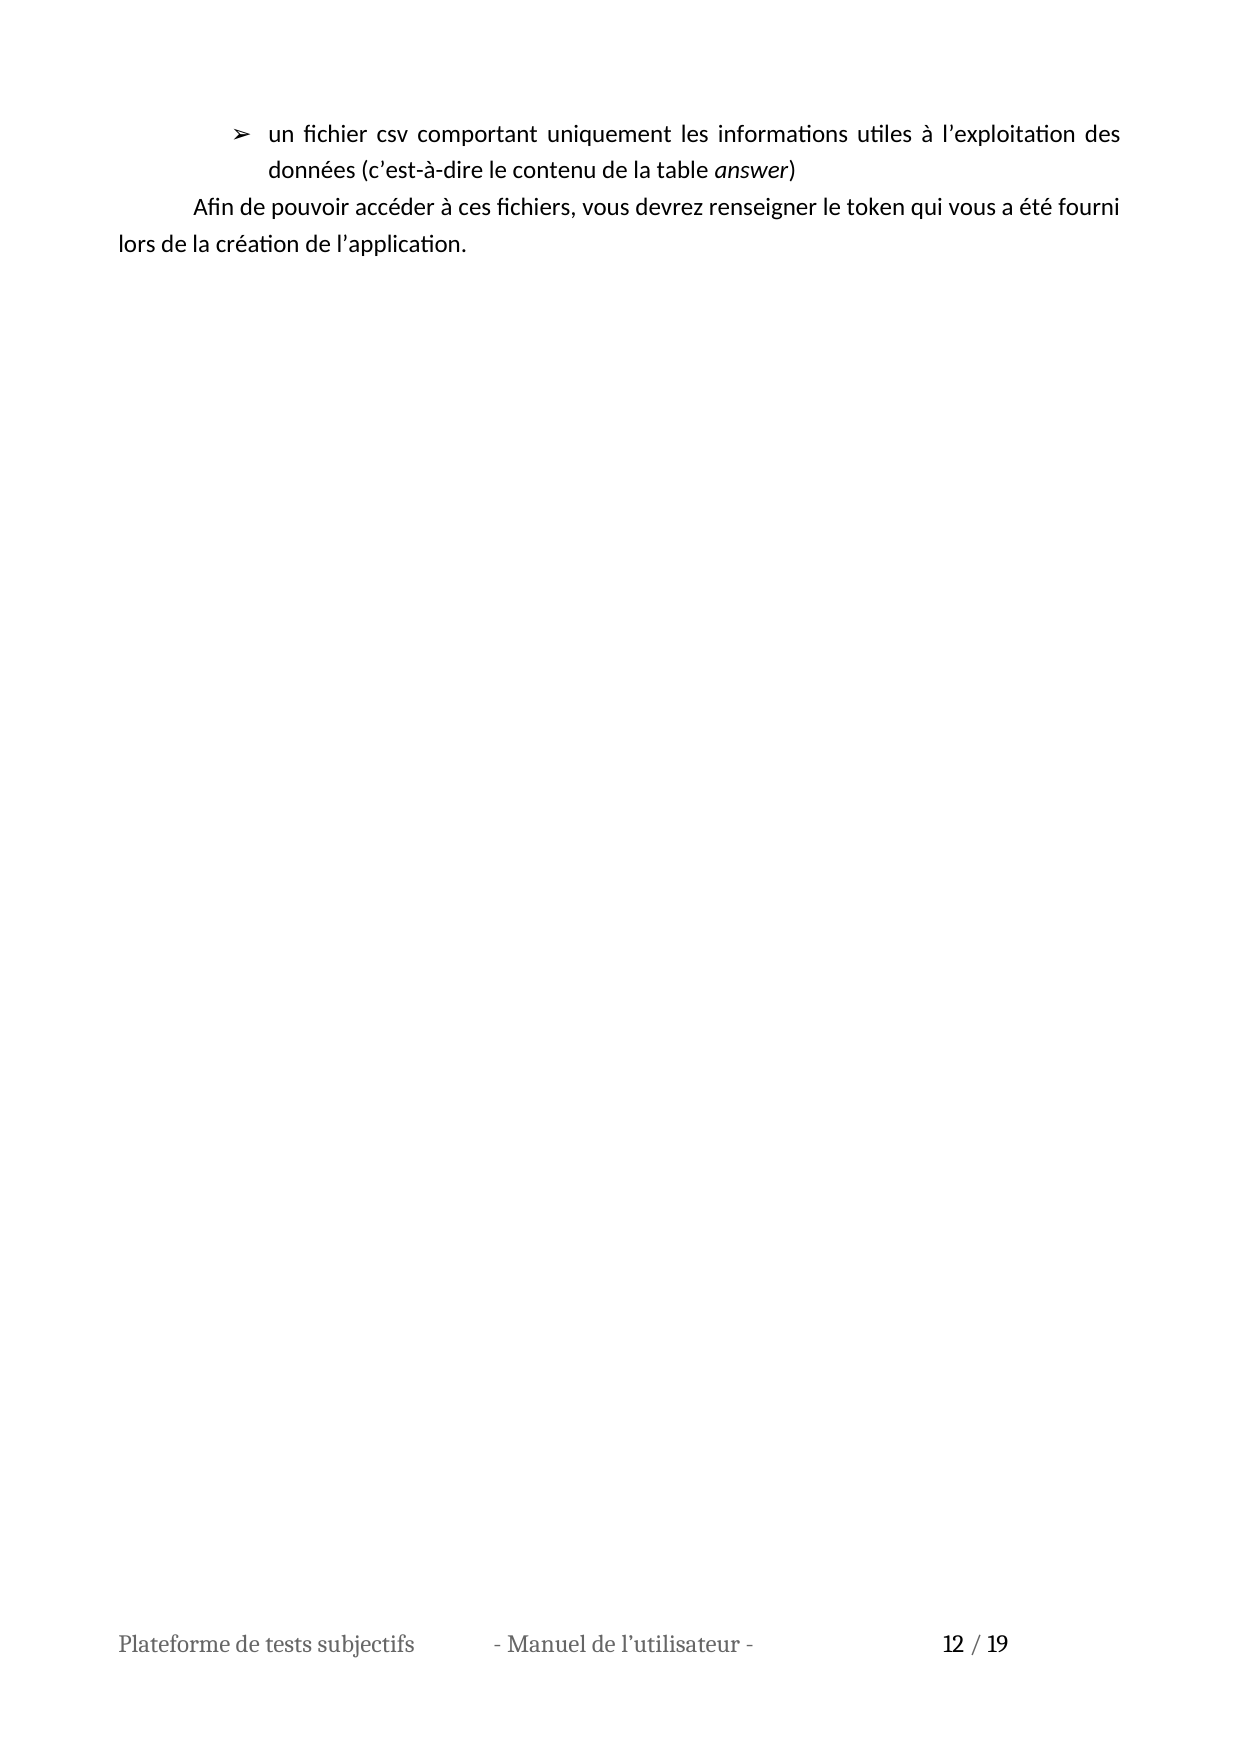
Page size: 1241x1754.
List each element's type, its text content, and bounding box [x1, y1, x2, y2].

text Afin de pouvoir accéder à ces fichiers, vous devrez renseigner le token qui vous a été fourni lors de la création de l’application. [118, 191, 1122, 258]
list un fichier csv comportant uniquement les informations utiles à l’exploitation des données (c’est-à-dire le contenu de la table answer) [231, 118, 1122, 185]
